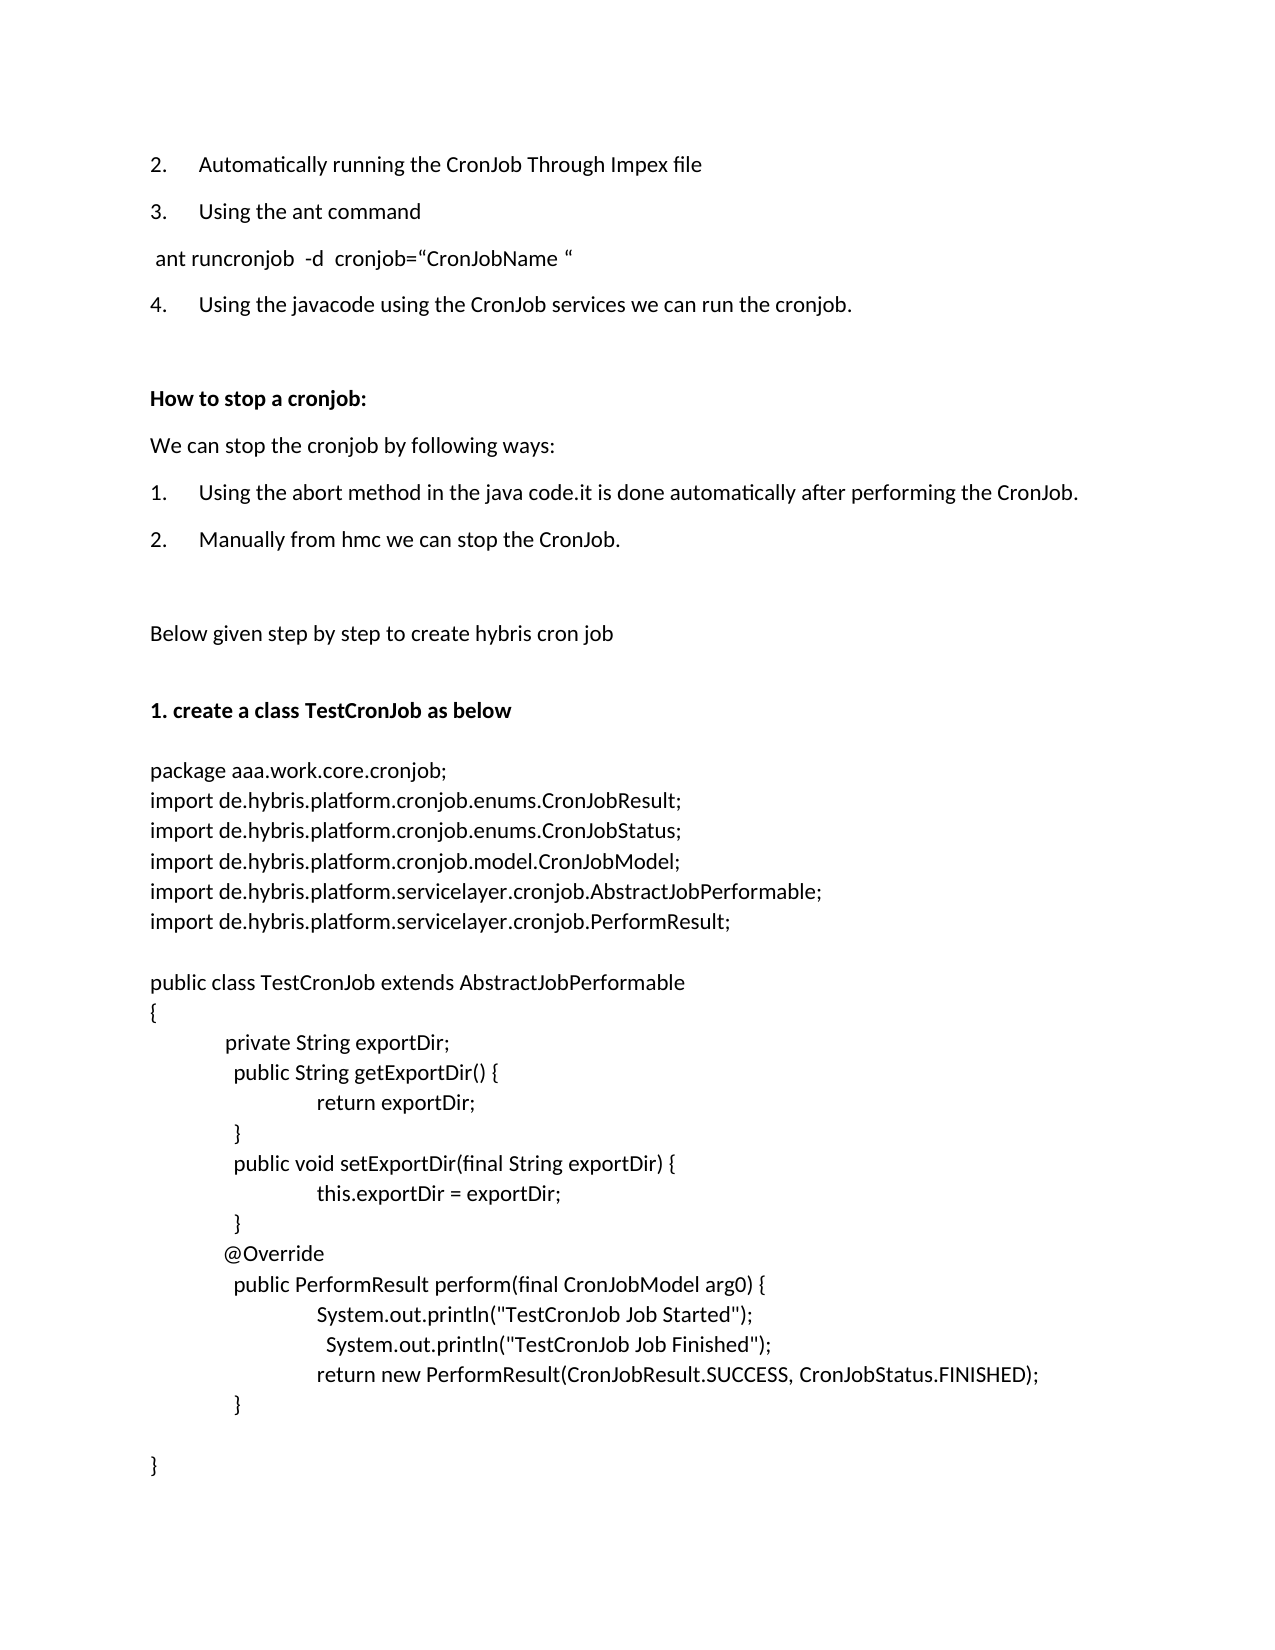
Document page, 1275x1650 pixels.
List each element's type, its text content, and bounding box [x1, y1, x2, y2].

text 1. create a class TestCronJob as below package aaa.work.core.cronjob; import de.hybris.platform.cronjob.enums.CronJobResult; import de.hybris.platform.cronjob.enums.CronJobStatus; import de.hybris.platform.cronjob.model.CronJobModel; import de.hybris.platform.servicelayer.cronjob.AbstractJobPerformable; import de.hybris.platform.servicelayer.cronjob.PerformResult; public class TestCronJob extends AbstractJobPerformable { private String exportDir; public String getExportDir() { return exportDir; } public void setExportDir(final String exportDir) { this.exportDir = exportDir; } @Override public PerformResult perform(final CronJobModel arg0) { System.out.println("TestCronJob Job Started"); System.out.println("TestCronJob Job Finished"); return new PerformResult(CronJobResult.SUCCESS, CronJobStatus.FINISHED); } } [150, 666, 1125, 1479]
text We can stop the cronjob by following ways: [150, 431, 1125, 459]
text 3. Using the ant command [150, 197, 1125, 225]
text 1. Using the abort method in the java code.it is done automatically after performing the CronJob. [150, 478, 1125, 506]
text How to stop a cronjob: [150, 384, 1125, 412]
text ant runcronjob -d cronjob=“CronJobName “ [150, 244, 1125, 272]
text 4. Using the javacode using the CronJob services we can run the cronjob. [150, 291, 1125, 319]
text Below given step by step to create hybris cron job [150, 619, 1125, 647]
text 2. Automatically running the CronJob Through Impex file [150, 150, 1125, 178]
text 2. Manually from hmc we can stop the CronJob. [150, 525, 1125, 553]
